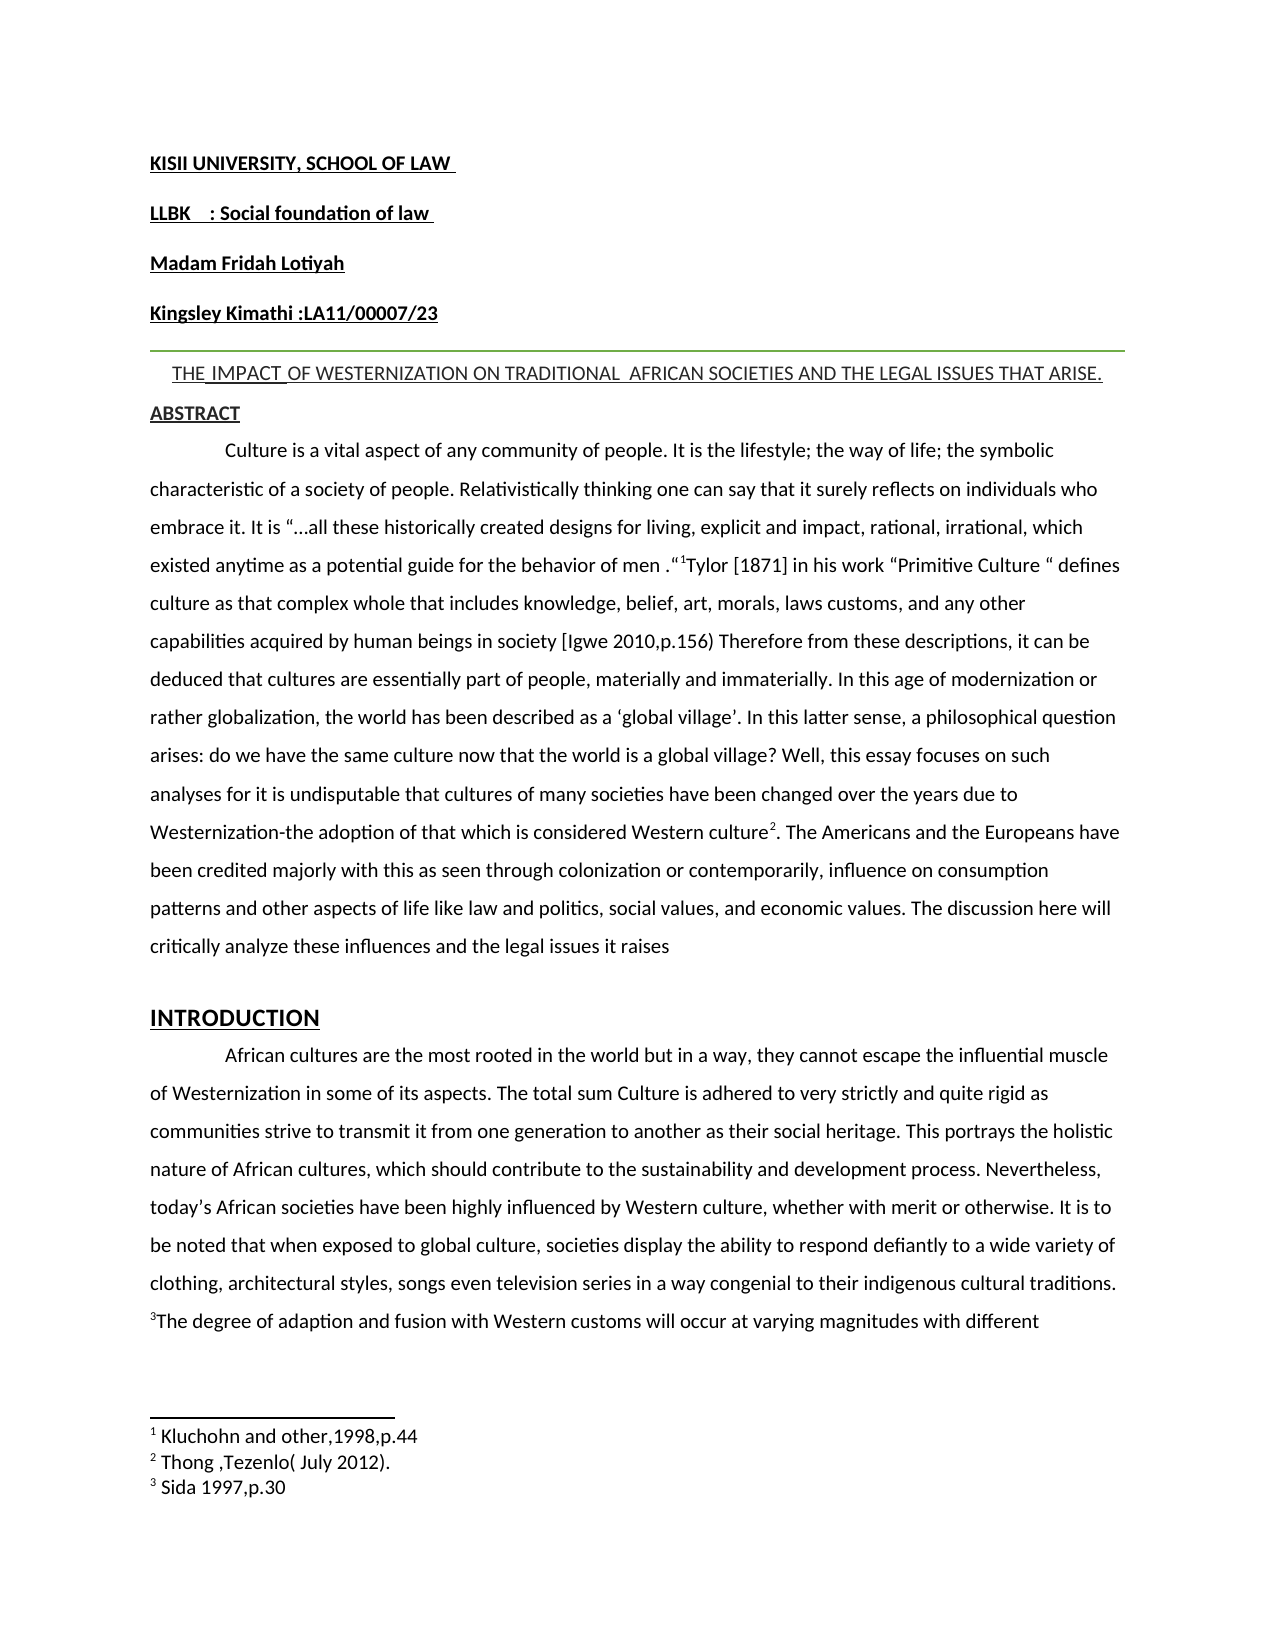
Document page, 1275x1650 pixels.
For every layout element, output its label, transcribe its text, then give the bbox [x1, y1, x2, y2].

text Culture is a vital aspect of any community of people. It is the lifestyle; the way of life; the symbolic characteristic of a society of people. Relativistically thinking one can say that it surely reflects on individuals who embrace it. It is “…all these historically created designs for living, explicit and impact, rational, irrational, which existed anytime as a potential guide for the behavior of men .“Tylor [1871] in his work “Primitive Culture “ defines culture as that complex whole that includes knowledge, belief, art, morals, laws customs, and any other capabilities acquired by human beings in society [Igwe 2010,p.156) Therefore from these descriptions, it can be deduced that cultures are essentially part of people, materially and immaterially. In this age of modernization or rather globalization, the world has been described as a ‘global village’. In this latter sense, a philosophical question arises: do we have the same culture now that the world is a global village? Well, this essay focuses on such analyses for it is undisputable that cultures of many societies have been changed over the years due to Westernization-the adoption of that which is considered Western culture. The Americans and the Europeans have been credited majorly with this as seen through colonization or contemporarily, influence on consumption patterns and other aspects of life like law and politics, social values, and economic values. The discussion here will critically analyze these influences and the legal issues it raises [150, 438, 1125, 959]
subtitle INTRODUCTION [150, 1003, 1125, 1033]
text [150, 1042, 1125, 1372]
text KISII UNIVERSITY, SCHOOL OF LAW [150, 150, 1125, 175]
text Madam Fridah Lotiyah [150, 250, 1125, 275]
title ABSTRACT [150, 396, 1125, 425]
text LLBK : Social foundation of law [150, 200, 1125, 225]
title THE impact OF WESTERNIZATION ON TRADITIONAL AFRICAN SOCIETIES AND THE LEGAL ISSUES THAT ARISE. [150, 352, 1125, 387]
text Kingsley Kimathi :LA11/00007/23 [150, 300, 1125, 325]
